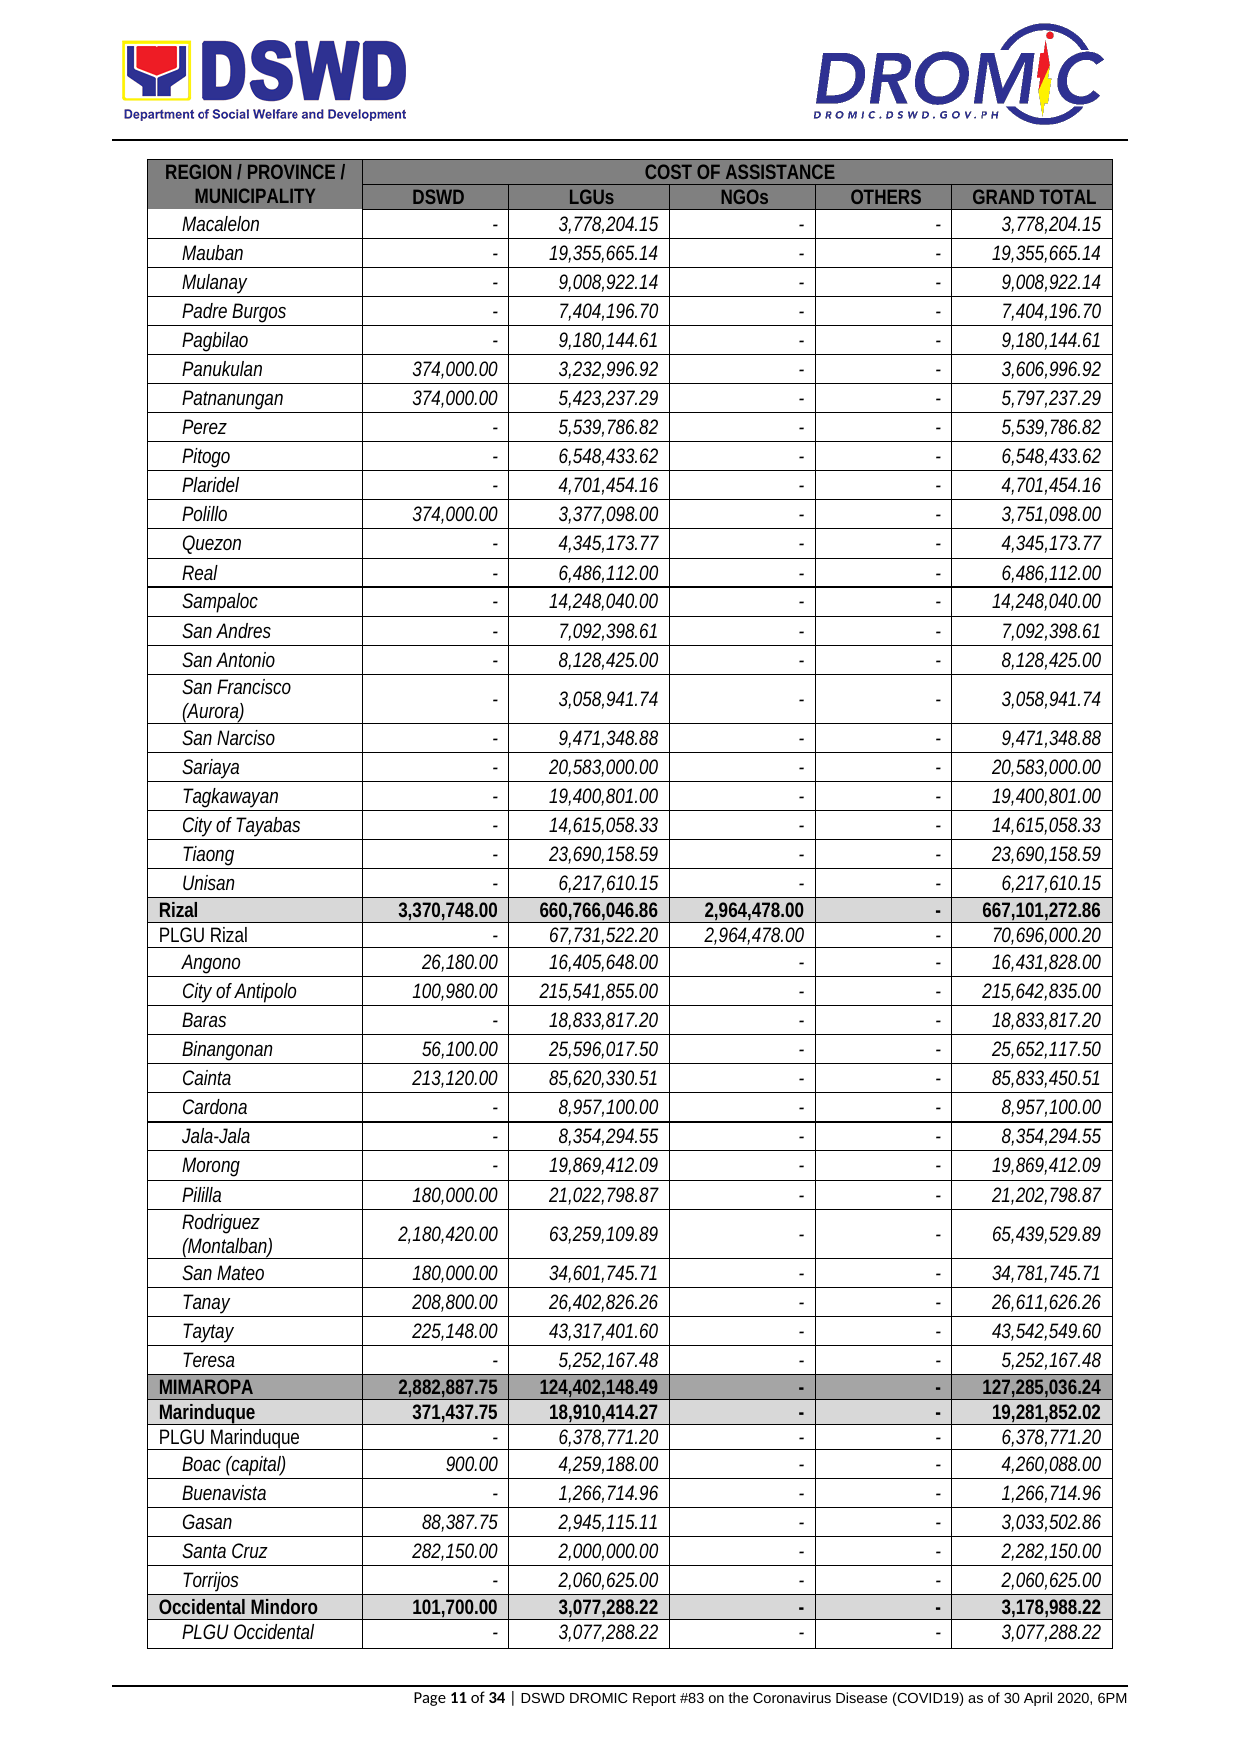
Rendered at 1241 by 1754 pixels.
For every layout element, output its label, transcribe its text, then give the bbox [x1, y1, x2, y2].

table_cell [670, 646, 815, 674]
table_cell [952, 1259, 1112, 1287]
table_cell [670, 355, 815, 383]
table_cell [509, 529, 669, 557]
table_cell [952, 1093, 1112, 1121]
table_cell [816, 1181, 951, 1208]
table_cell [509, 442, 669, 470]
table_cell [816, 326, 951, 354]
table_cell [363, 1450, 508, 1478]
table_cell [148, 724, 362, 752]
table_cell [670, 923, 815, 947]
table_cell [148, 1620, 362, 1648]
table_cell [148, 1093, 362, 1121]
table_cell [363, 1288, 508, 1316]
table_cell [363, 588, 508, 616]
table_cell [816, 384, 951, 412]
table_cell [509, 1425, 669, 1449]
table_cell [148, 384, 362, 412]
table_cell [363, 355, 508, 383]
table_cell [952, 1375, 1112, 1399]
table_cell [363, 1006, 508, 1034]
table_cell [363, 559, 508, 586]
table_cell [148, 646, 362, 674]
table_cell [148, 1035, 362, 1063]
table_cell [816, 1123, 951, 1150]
table_header COST OF ASSISTANCE [363, 160, 1112, 184]
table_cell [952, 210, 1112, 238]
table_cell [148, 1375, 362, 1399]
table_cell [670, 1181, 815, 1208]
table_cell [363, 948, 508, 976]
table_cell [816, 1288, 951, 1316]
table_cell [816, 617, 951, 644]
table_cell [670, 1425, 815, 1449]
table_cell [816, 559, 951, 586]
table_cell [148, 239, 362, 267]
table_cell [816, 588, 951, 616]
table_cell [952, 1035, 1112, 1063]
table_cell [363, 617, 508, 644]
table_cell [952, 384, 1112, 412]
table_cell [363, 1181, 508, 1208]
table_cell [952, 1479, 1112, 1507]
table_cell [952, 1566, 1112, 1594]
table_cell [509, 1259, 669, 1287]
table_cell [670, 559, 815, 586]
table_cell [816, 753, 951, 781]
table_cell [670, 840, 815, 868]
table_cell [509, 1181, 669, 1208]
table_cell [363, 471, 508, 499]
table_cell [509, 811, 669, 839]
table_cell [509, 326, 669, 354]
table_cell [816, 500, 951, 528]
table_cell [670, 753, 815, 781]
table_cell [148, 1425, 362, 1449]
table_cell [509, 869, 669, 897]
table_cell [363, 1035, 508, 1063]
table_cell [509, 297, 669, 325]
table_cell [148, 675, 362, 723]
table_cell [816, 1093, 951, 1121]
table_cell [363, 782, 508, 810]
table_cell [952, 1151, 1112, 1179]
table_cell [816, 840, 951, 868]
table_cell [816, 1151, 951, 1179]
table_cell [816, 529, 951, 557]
table_header REGION / PROVINCE / MUNICIPALITY [148, 160, 362, 209]
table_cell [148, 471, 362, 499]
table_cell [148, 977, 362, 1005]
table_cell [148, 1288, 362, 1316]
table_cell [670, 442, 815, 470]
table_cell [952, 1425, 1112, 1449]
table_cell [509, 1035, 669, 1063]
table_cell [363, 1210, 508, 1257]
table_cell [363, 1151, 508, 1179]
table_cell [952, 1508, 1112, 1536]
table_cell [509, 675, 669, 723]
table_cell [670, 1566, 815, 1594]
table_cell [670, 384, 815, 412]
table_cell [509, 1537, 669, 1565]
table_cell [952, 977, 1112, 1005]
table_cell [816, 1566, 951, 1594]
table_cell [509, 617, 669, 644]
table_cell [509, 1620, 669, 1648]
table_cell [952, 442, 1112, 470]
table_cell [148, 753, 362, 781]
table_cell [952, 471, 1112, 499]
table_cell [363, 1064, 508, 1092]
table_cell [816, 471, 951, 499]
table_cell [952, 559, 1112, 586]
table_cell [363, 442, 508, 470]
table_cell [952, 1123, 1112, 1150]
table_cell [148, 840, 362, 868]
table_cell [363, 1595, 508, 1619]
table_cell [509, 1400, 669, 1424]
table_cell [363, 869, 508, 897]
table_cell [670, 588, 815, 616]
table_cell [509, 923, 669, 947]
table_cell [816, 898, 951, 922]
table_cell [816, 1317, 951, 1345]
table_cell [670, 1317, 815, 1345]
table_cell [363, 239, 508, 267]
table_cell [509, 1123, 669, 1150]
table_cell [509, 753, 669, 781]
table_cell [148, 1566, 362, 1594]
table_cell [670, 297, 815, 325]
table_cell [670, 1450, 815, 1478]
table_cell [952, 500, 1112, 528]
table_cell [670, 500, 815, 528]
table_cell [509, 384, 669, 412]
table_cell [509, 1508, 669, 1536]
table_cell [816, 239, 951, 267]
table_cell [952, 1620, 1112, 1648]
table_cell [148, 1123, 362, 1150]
table_cell NGOs [670, 185, 815, 209]
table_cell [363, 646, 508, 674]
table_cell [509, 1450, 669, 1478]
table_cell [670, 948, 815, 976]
picture [112, 37, 417, 125]
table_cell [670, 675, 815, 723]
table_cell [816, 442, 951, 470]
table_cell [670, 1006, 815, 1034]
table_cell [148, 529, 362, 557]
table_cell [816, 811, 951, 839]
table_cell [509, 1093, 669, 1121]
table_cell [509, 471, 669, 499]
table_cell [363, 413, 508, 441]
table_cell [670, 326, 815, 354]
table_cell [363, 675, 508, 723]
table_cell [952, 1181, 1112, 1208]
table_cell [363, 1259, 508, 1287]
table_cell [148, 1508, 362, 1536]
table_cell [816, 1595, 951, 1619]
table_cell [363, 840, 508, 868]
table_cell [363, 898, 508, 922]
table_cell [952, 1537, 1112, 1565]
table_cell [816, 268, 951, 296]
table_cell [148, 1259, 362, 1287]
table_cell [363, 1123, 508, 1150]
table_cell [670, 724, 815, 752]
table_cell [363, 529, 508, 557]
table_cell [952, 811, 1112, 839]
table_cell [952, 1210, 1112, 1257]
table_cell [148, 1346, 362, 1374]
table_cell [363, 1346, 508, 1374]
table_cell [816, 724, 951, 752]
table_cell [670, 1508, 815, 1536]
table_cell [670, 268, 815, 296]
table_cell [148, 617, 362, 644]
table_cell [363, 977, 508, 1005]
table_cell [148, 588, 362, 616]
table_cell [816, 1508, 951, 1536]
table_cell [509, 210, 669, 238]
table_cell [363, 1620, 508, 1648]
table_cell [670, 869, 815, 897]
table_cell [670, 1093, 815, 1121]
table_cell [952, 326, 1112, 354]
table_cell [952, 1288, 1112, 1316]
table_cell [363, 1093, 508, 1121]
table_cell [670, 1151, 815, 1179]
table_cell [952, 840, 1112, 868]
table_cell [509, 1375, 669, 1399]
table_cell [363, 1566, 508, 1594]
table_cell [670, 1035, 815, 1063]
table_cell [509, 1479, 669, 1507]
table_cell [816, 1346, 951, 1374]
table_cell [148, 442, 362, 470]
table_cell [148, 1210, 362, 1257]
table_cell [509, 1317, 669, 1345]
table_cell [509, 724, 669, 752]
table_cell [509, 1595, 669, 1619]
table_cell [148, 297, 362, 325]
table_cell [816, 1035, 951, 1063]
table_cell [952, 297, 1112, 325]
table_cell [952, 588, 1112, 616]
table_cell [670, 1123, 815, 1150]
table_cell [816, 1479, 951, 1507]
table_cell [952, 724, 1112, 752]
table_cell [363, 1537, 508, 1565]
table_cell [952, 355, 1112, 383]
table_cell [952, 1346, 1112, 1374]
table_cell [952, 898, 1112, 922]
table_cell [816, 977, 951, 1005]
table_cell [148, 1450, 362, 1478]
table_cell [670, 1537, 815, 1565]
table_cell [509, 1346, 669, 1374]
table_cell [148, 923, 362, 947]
table_cell LGUs [509, 185, 669, 209]
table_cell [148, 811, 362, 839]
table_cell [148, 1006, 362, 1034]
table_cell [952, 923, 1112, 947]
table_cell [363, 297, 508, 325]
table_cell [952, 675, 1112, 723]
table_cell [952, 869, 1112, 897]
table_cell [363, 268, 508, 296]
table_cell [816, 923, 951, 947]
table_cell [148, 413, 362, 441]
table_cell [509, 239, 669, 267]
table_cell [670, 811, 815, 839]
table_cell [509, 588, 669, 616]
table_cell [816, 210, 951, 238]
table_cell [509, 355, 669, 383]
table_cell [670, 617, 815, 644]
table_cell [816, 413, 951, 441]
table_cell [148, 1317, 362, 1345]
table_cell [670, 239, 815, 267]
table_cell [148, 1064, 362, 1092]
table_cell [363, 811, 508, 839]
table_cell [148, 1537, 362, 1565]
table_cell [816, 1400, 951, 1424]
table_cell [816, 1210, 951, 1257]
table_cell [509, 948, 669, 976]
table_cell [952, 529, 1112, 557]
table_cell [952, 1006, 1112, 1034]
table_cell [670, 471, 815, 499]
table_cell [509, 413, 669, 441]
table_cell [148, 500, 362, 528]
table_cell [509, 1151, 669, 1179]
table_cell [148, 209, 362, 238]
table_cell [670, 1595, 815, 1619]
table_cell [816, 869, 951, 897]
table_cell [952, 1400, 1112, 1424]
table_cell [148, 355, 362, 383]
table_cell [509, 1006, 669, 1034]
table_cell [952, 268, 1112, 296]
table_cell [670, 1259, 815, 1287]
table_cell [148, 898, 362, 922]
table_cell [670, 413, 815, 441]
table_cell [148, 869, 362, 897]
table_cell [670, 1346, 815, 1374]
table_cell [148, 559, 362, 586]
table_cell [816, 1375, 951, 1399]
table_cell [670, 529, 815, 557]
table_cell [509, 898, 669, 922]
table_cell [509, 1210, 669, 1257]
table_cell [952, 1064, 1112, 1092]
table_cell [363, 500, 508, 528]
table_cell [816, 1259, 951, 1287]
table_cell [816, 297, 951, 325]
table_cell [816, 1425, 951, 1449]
table_cell DSWD [363, 185, 508, 209]
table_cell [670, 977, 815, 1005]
table_cell OTHERS [816, 185, 951, 209]
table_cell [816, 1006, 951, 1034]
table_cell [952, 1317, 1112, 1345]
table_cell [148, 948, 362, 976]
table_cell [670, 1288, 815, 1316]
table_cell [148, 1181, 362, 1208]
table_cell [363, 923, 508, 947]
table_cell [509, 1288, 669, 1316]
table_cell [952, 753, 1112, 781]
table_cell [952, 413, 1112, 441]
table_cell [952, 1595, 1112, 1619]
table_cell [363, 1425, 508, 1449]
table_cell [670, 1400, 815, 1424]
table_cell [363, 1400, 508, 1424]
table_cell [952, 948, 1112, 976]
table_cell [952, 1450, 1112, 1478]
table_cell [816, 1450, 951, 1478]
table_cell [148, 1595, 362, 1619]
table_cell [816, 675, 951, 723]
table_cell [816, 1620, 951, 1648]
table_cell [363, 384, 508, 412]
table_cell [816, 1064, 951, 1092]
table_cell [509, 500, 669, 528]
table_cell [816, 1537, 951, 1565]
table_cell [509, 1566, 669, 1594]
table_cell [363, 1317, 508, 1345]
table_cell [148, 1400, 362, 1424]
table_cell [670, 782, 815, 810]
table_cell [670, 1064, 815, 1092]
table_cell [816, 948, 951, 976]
picture [781, 23, 1133, 125]
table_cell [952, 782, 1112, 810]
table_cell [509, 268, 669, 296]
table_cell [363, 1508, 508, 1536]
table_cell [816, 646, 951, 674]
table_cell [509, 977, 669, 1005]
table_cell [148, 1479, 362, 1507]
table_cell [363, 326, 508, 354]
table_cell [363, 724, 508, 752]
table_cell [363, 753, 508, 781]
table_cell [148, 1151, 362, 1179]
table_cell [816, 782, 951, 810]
table_cell GRAND TOTAL [952, 185, 1112, 209]
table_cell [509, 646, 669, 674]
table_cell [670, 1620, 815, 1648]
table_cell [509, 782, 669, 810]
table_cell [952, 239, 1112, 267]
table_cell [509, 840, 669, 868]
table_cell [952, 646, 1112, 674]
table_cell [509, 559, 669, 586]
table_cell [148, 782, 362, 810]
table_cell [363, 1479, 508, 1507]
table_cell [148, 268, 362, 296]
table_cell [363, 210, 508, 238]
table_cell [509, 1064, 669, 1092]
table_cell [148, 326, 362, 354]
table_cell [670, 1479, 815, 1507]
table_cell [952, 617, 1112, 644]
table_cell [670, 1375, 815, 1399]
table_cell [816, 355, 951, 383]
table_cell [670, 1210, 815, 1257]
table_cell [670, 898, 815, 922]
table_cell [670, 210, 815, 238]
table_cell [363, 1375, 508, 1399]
